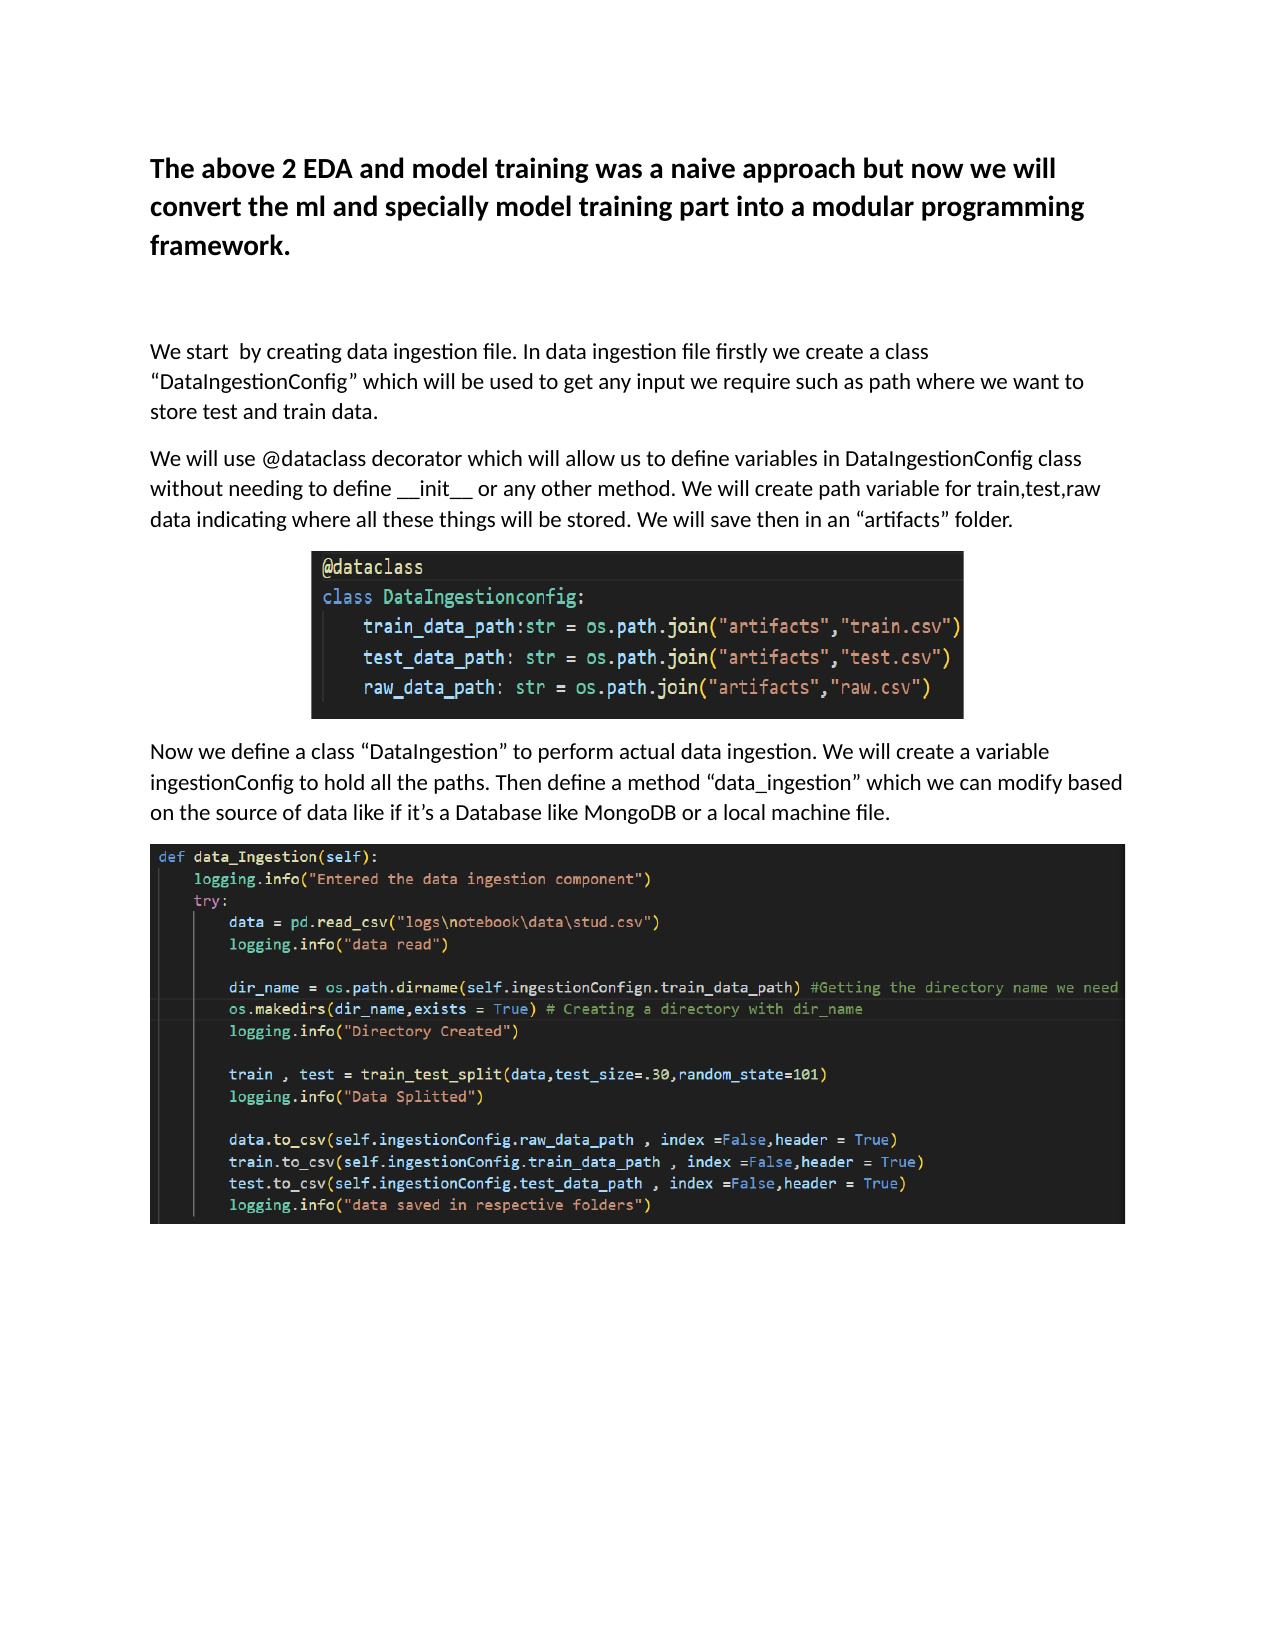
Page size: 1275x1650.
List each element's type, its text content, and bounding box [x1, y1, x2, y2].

text The above 2 EDA and model training was a naive approach but now we will convert the ml and specially model training part into a modular programming framework. [150, 150, 1125, 262]
picture [311, 551, 964, 719]
text We start by creating data ingestion file. In data ingestion file firstly we create a class “DataIngestionConfig” which will be used to get any input we require such as path where we want to store test and train data. [150, 337, 1125, 426]
picture [150, 844, 1125, 1224]
text We will use @dataclass decorator which will allow us to define variables in DataIngestionConfig class without needing to define __init__ or any other method. We will create path variable for train,test,raw data indicating where all these things will be stored. We will save then in an “artifacts” folder. [150, 444, 1125, 533]
text Now we define a class “DataIngestion” to perform actual data ingestion. We will create a variable ingestionConfig to hold all the paths. Then define a method “data_ingestion” which we can modify based on the source of data like if it’s a Database like MongoDB or a local machine file. [150, 737, 1125, 826]
